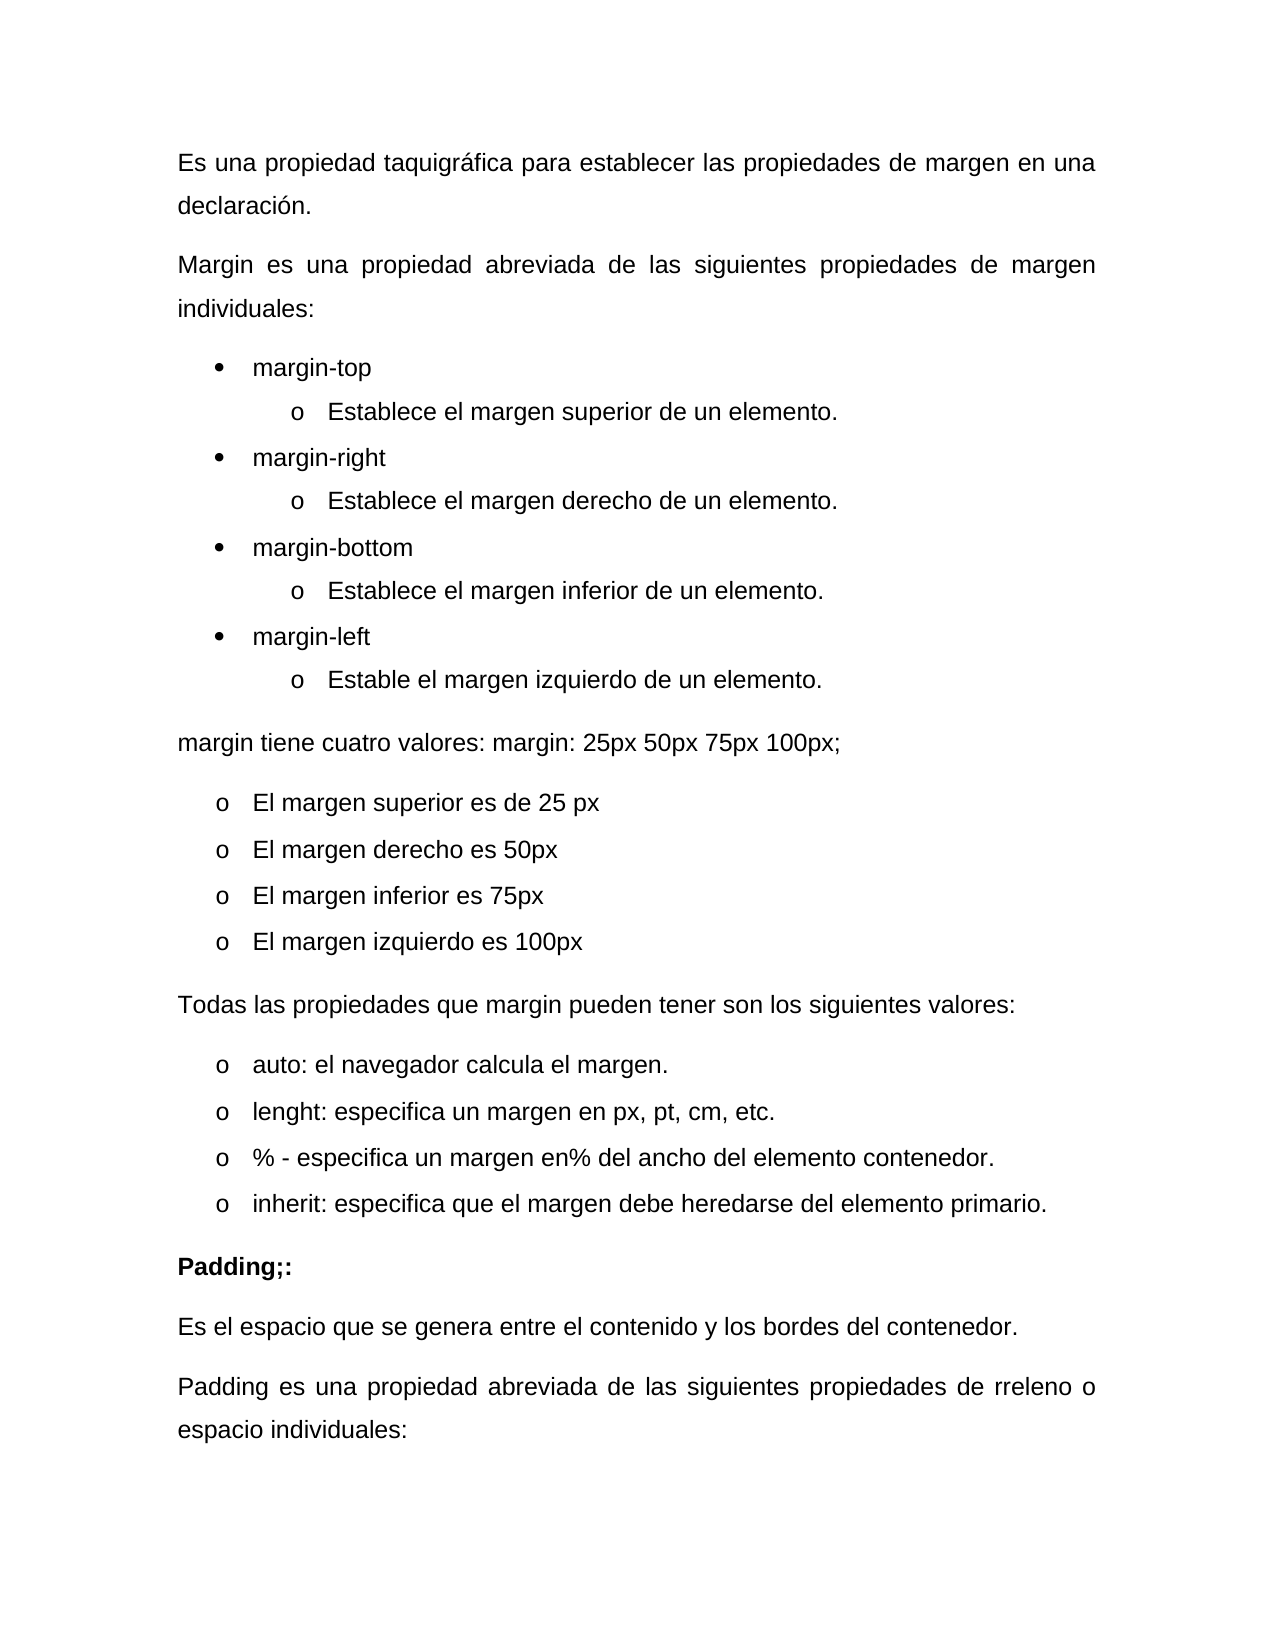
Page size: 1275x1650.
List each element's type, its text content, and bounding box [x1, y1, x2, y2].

list % - especifica un margen en% del ancho del elemento contenedor. [215, 1143, 1098, 1174]
text Padding;: [177, 1252, 1098, 1281]
text Es el espacio que se genera entre el contenido y los bordes del contenedor. [177, 1312, 1098, 1341]
text Padding es una propiedad abreviada de las siguientes propiedades de rreleno o espacio individuales: [177, 1372, 1098, 1444]
list inherit: especifica que el margen debe heredarse del elemento primario. [215, 1189, 1098, 1220]
text margin tiene cuatro valores: margin: 25px 50px 75px 100px; [177, 728, 1098, 757]
list lenght: especifica un margen en px, pt, cm, etc. [215, 1096, 1098, 1127]
list auto: el navegador calcula el margen. [215, 1050, 1098, 1081]
list margin-bottom [215, 533, 1098, 561]
list Estable el margen izquierdo de un elemento. [290, 665, 1098, 696]
list margin-right [215, 443, 1098, 472]
text Es una propiedad taquigráfica para establecer las propiedades de margen en una declaración. [177, 148, 1098, 219]
list Establece el margen derecho de un elemento. [290, 486, 1098, 517]
text Margin es una propiedad abreviada de las siguientes propiedades de margen individuales: [177, 251, 1098, 322]
list El margen derecho es 50px [215, 834, 1098, 866]
list Establece el margen inferior de un elemento. [290, 576, 1098, 607]
list El margen superior es de 25 px [215, 788, 1098, 819]
list El margen izquierdo es 100px [215, 927, 1098, 958]
list margin-left [215, 622, 1098, 651]
list Establece el margen superior de un elemento. [290, 397, 1098, 428]
list El margen inferior es 75px [215, 881, 1098, 912]
text Todas las propiedades que margin pueden tener son los siguientes valores: [177, 990, 1098, 1019]
list margin-top [215, 353, 1098, 382]
